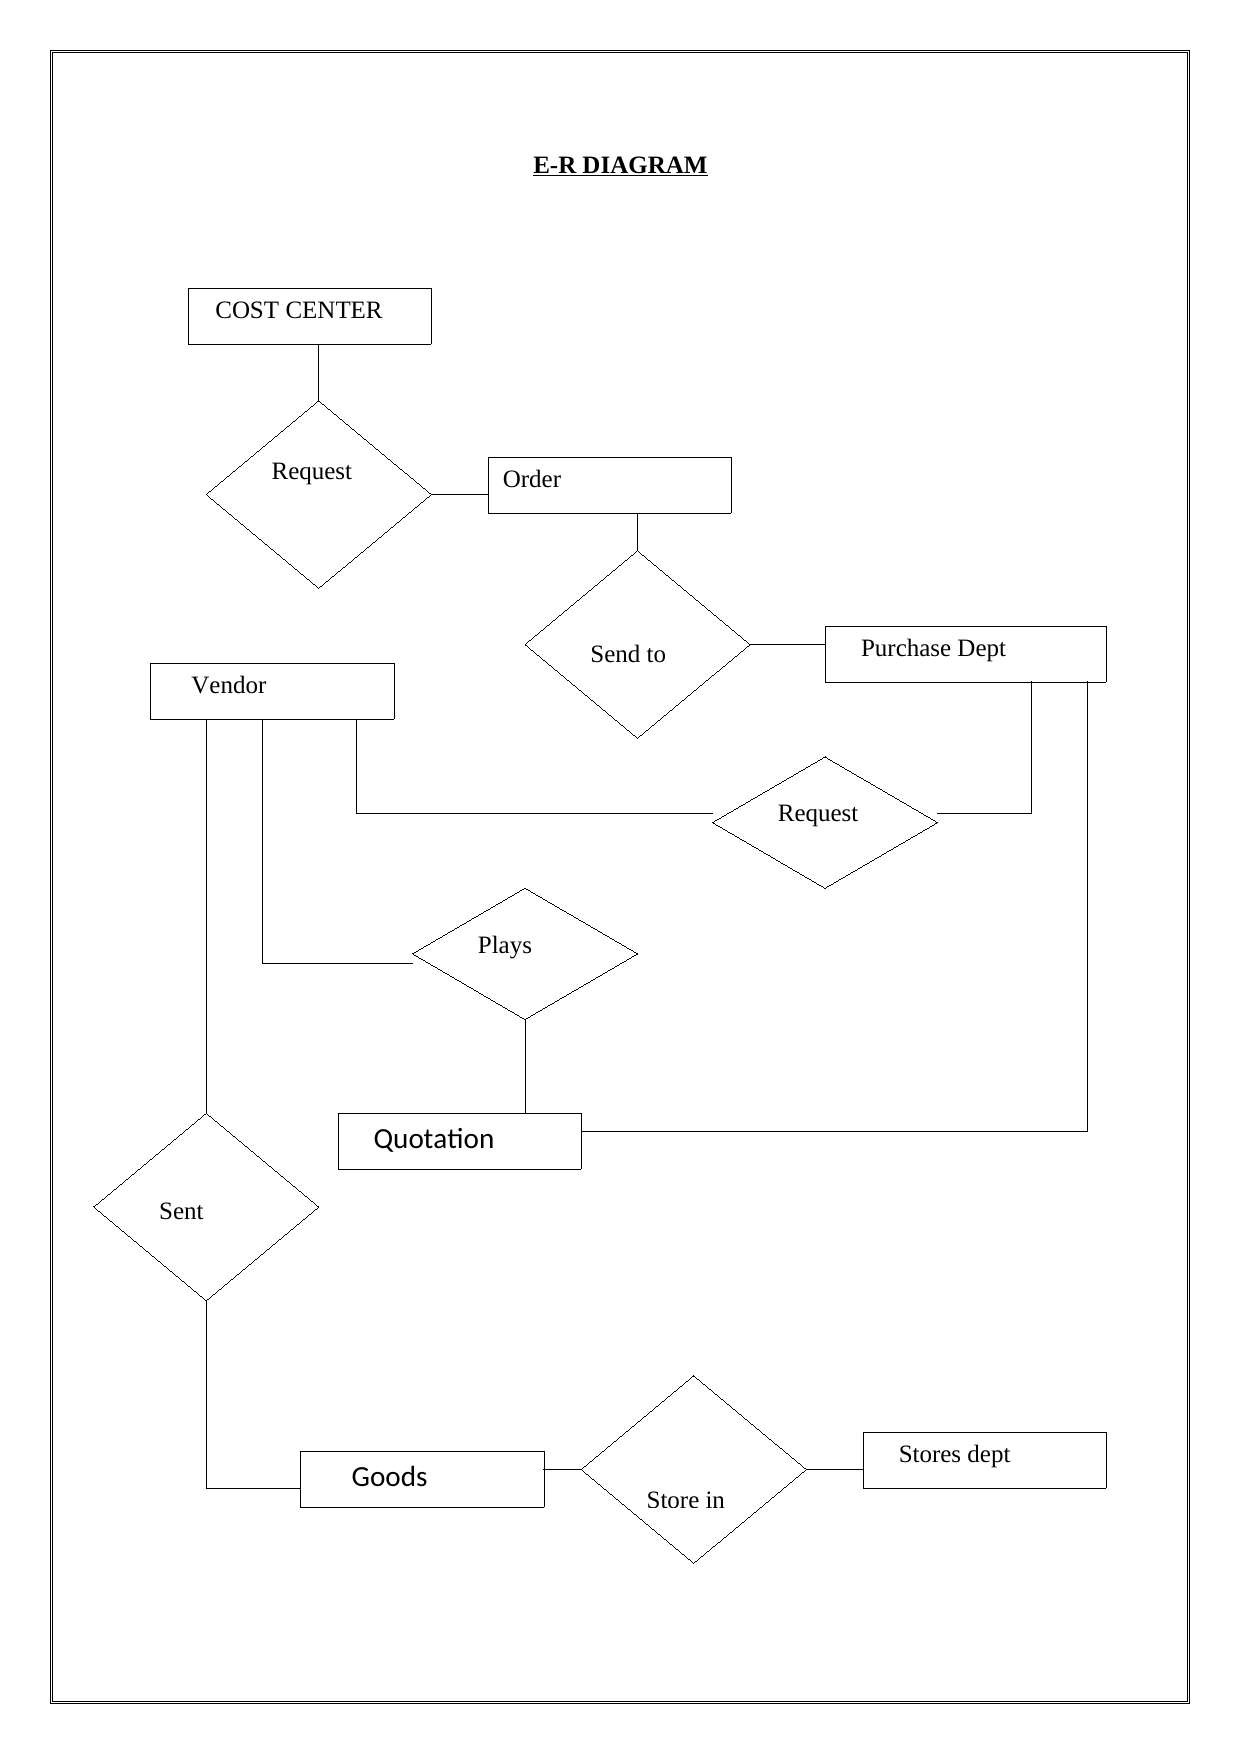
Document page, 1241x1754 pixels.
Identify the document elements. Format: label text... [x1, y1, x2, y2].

title E-R DIAGRAM [150, 150, 1090, 179]
